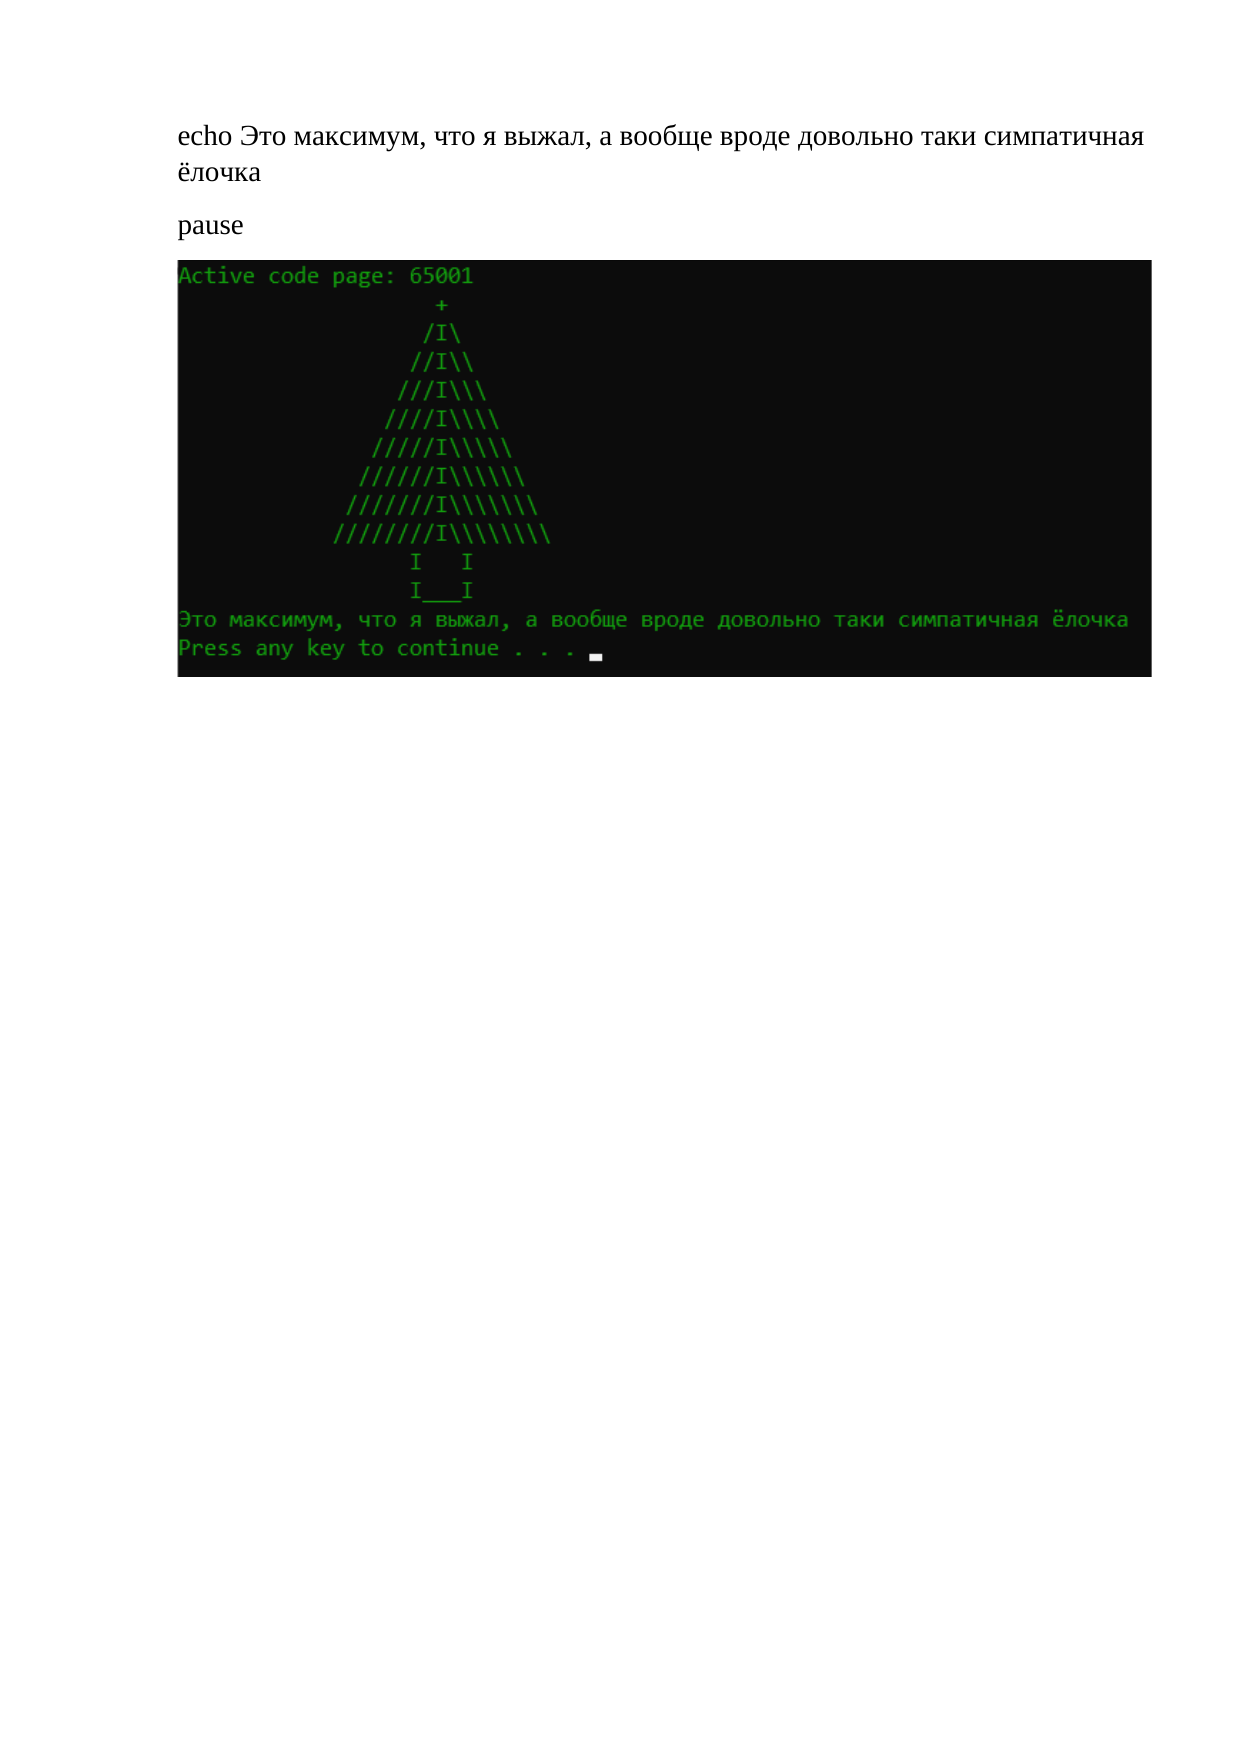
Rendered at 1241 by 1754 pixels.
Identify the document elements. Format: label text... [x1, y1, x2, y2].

text echo Это максимум, что я выжал, а вообще вроде довольно таки симпатичная ёлочка [177, 118, 1152, 188]
picture [177, 260, 1152, 677]
text pause [177, 207, 1152, 241]
